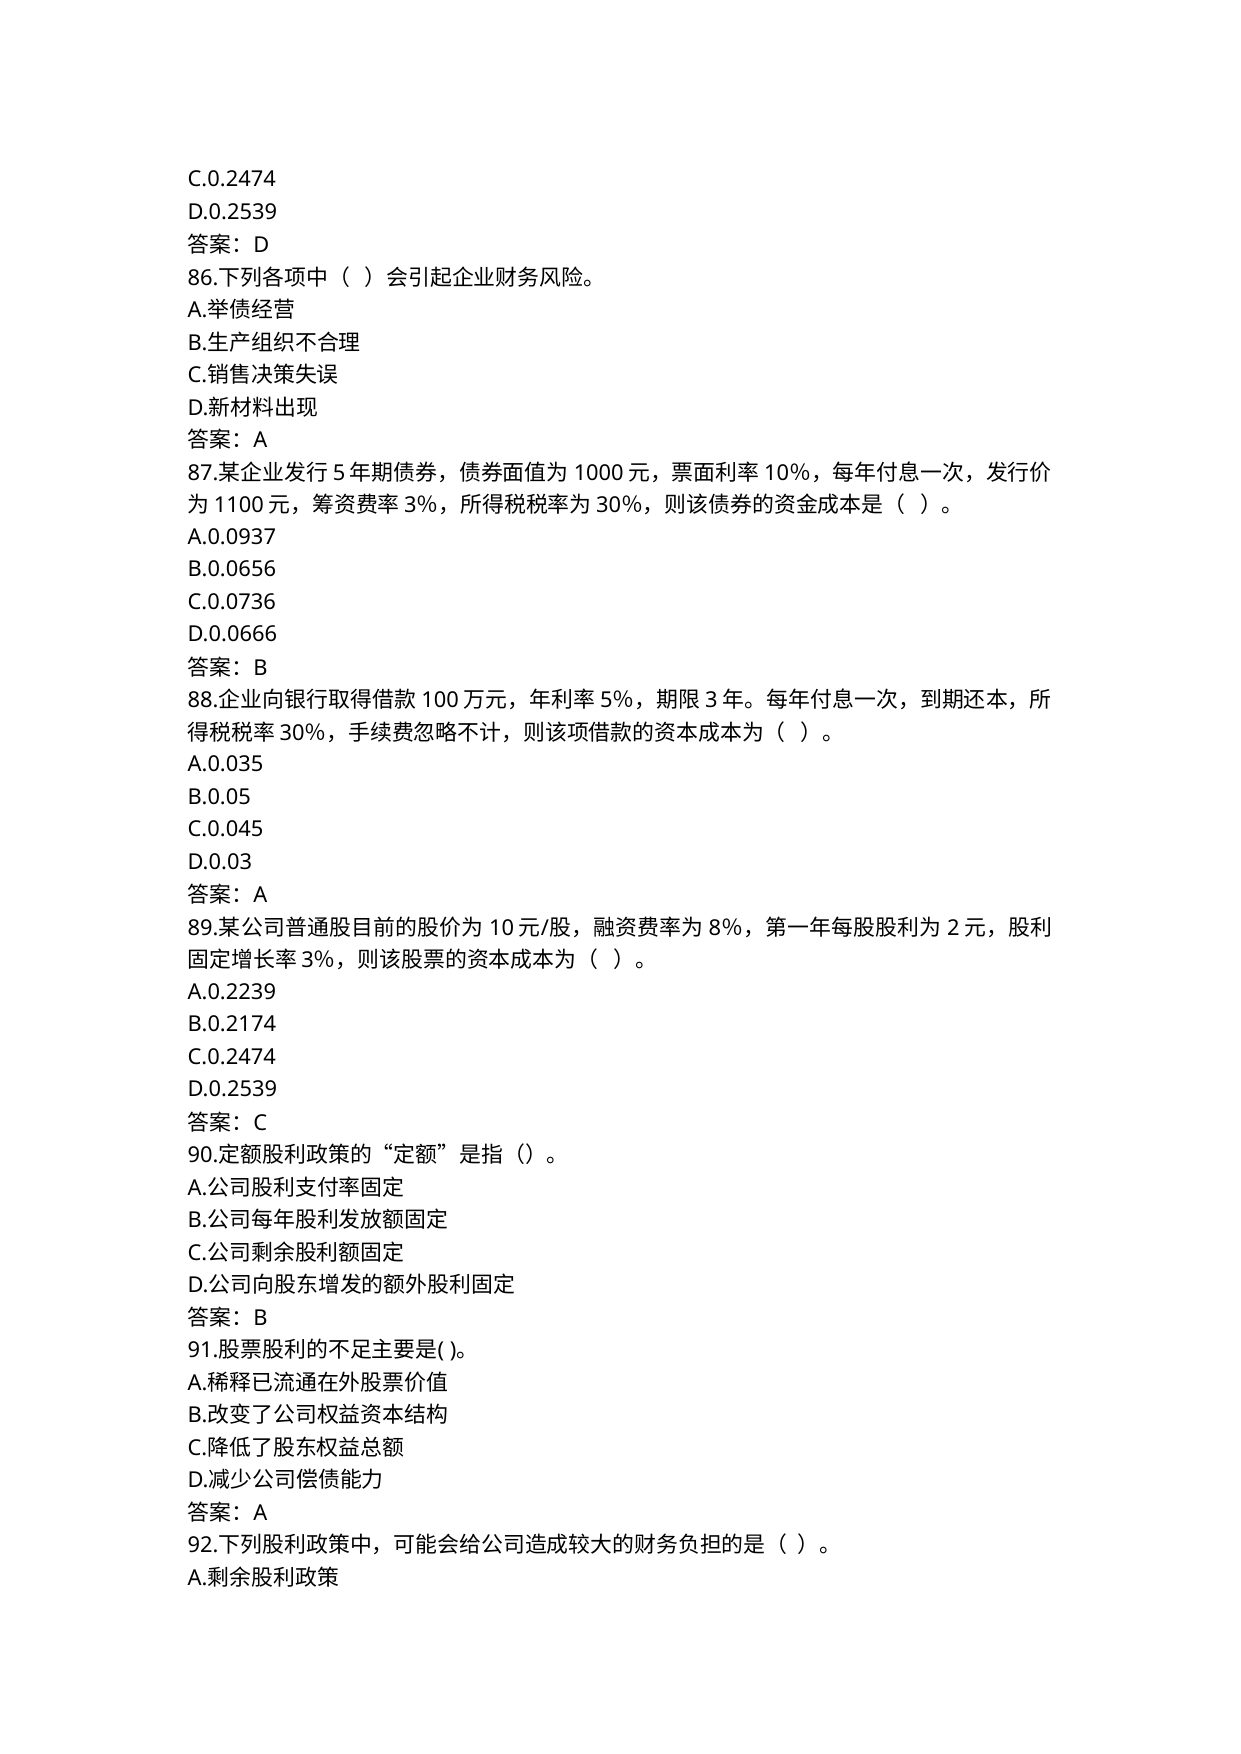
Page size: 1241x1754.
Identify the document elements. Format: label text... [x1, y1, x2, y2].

text A.举债经营 [187, 292, 1053, 324]
text D.减少公司偿债能力 [187, 1462, 1053, 1494]
text A.0.035 [187, 747, 1053, 779]
text A.剩余股利政策 [187, 1559, 1053, 1592]
text 90.定额股利政策的“定额”是指（）。 [187, 1137, 1053, 1169]
text D.0.03 [187, 844, 1053, 877]
text C.0.2474 [187, 1039, 1053, 1072]
text D.0.2539 [187, 1072, 1053, 1104]
text 答案：D [187, 227, 1053, 259]
text D.公司向股东增发的额外股利固定 [187, 1267, 1053, 1299]
text A.公司股利支付率固定 [187, 1169, 1053, 1202]
text 92.下列股利政策中，可能会给公司造成较大的财务负担的是（ ）。 [187, 1527, 1053, 1559]
text B.0.2174 [187, 1007, 1053, 1039]
text C.降低了股东权益总额 [187, 1429, 1053, 1462]
text A.0.2239 [187, 974, 1053, 1007]
text C.销售决策失误 [187, 357, 1053, 389]
text 答案：A [187, 422, 1053, 454]
text 答案：C [187, 1104, 1053, 1137]
text 答案：A [187, 1494, 1053, 1527]
text A.稀释已流通在外股票价值 [187, 1364, 1053, 1397]
text 86.下列各项中（ ）会引起企业财务风险。 [187, 259, 1053, 292]
text D.0.2539 [187, 194, 1053, 227]
text C.0.0736 [187, 584, 1053, 617]
text C.0.2474 [187, 162, 1053, 194]
text D.0.0666 [187, 617, 1053, 649]
text B.0.0656 [187, 552, 1053, 584]
text 答案：A [187, 877, 1053, 909]
text C.公司剩余股利额固定 [187, 1234, 1053, 1267]
text B.公司每年股利发放额固定 [187, 1202, 1053, 1234]
text B.改变了公司权益资本结构 [187, 1397, 1053, 1429]
text 87.某企业发行5年期债券，债券面值为1000元，票面利率10％，每年付息一次，发行价为1100元，筹资费率3％，所得税税率为30％，则该债券的资金成本是（ ）。 [187, 454, 1053, 519]
text 88.企业向银行取得借款100万元，年利率5％，期限3年。每年付息一次，到期还本，所得税税率30％，手续费忽略不计，则该项借款的资本成本为（ ）。 [187, 682, 1053, 747]
text D.新材料出现 [187, 389, 1053, 422]
text A.0.0937 [187, 519, 1053, 552]
text C.0.045 [187, 812, 1053, 844]
text 91.股票股利的不足主要是( )。 [187, 1332, 1053, 1364]
text B.生产组织不合理 [187, 324, 1053, 357]
text B.0.05 [187, 779, 1053, 812]
text 89.某公司普通股目前的股价为10元/股，融资费率为8％，第一年每股股利为2元，股利固定增长率3％，则该股票的资本成本为（ ）。 [187, 909, 1053, 974]
text 答案：B [187, 649, 1053, 682]
text 答案：B [187, 1299, 1053, 1332]
